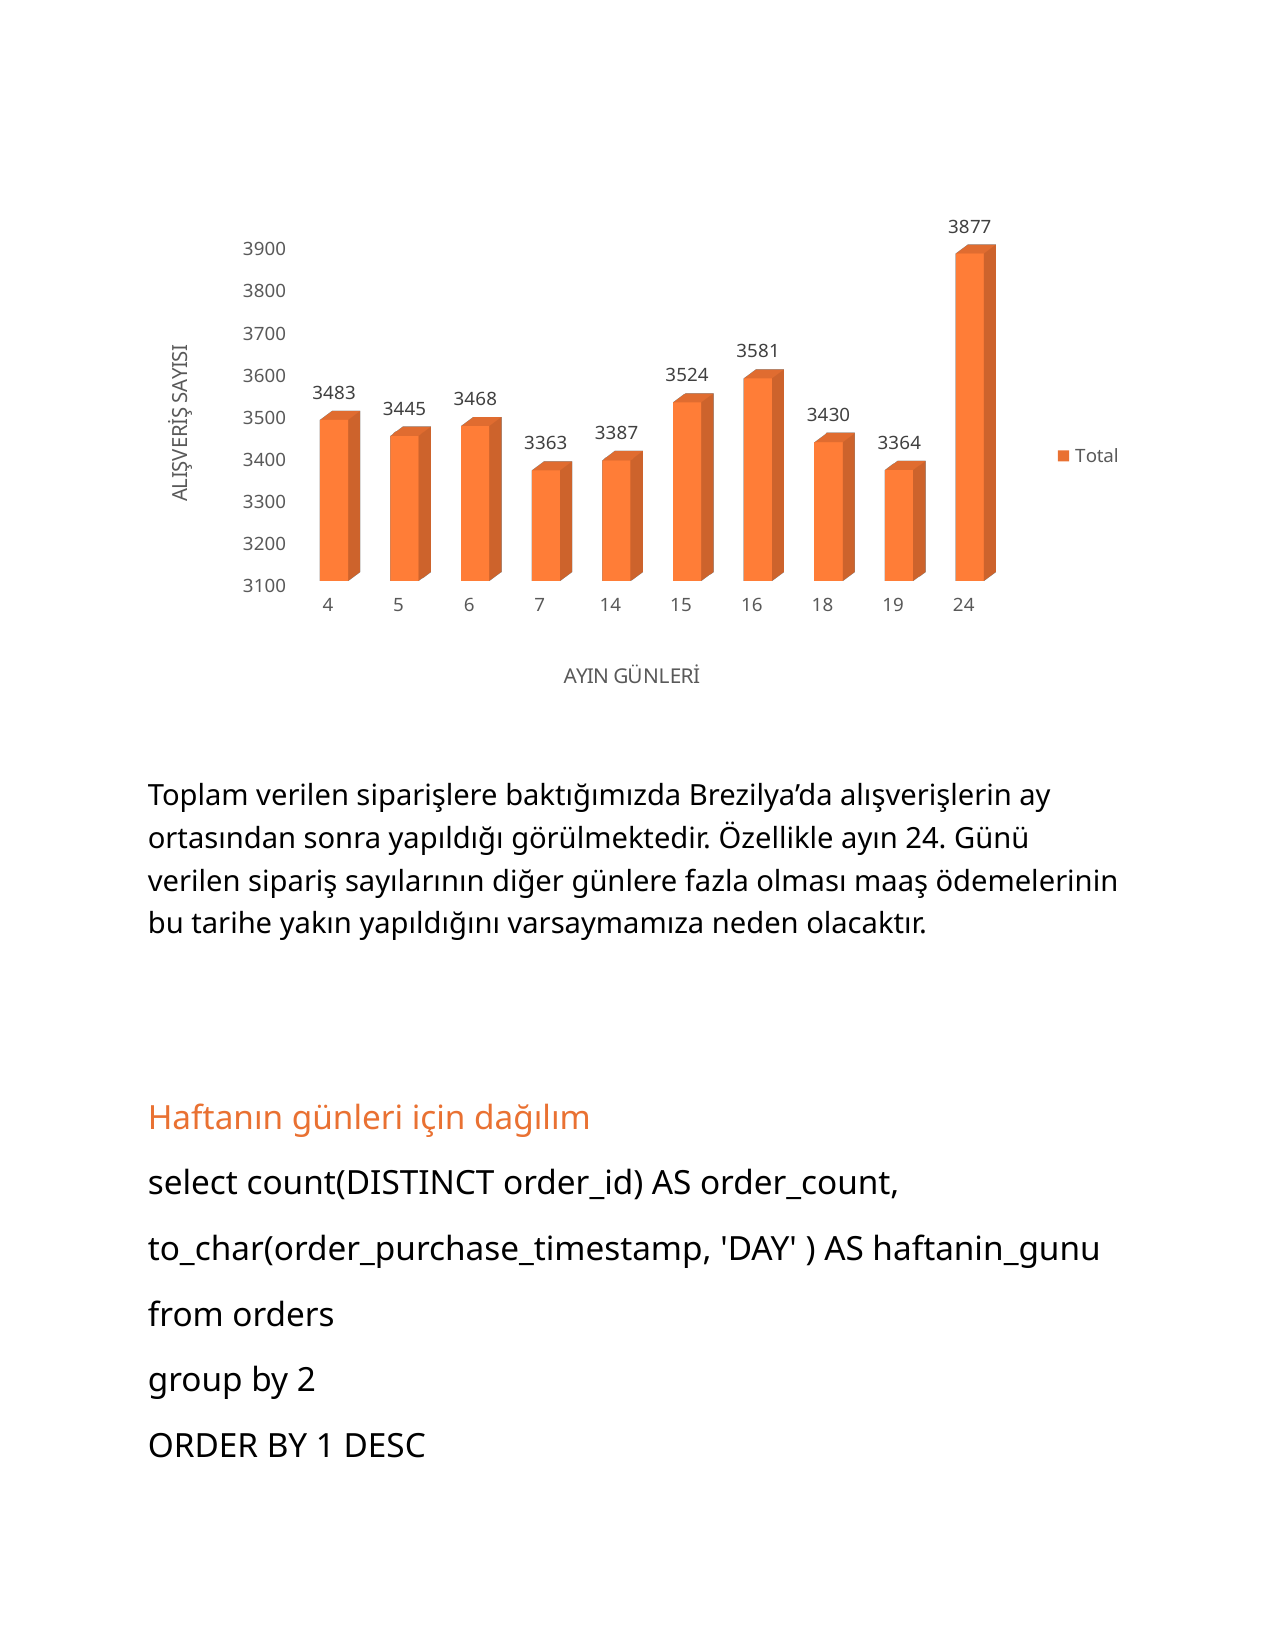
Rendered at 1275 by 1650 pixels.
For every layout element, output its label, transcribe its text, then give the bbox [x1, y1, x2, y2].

text from orders [148, 1290, 1127, 1336]
text Toplam verilen siparişlere baktığımızda Brezilya’da alışverişlerin ay ortasından sonra yapıldığı görülmektedir. Özellikle ayın 24. Günü verilen sipariş sayılarının diğer günlere fazla olması maaş ödemelerinin bu tarihe yakın yapıldığını varsaymamıza neden olacaktır. [148, 774, 1127, 942]
text ORDER BY 1 DESC [148, 1422, 1127, 1467]
text to_char(order_purchase_timestamp, 'DAY' ) AS haftanin_gunu [148, 1225, 1127, 1270]
text select count(DISTINCT order_id) AS order_count, [148, 1159, 1127, 1204]
text group by 2 [148, 1356, 1127, 1401]
text Haftanın günleri için dağılım [148, 1093, 1127, 1139]
